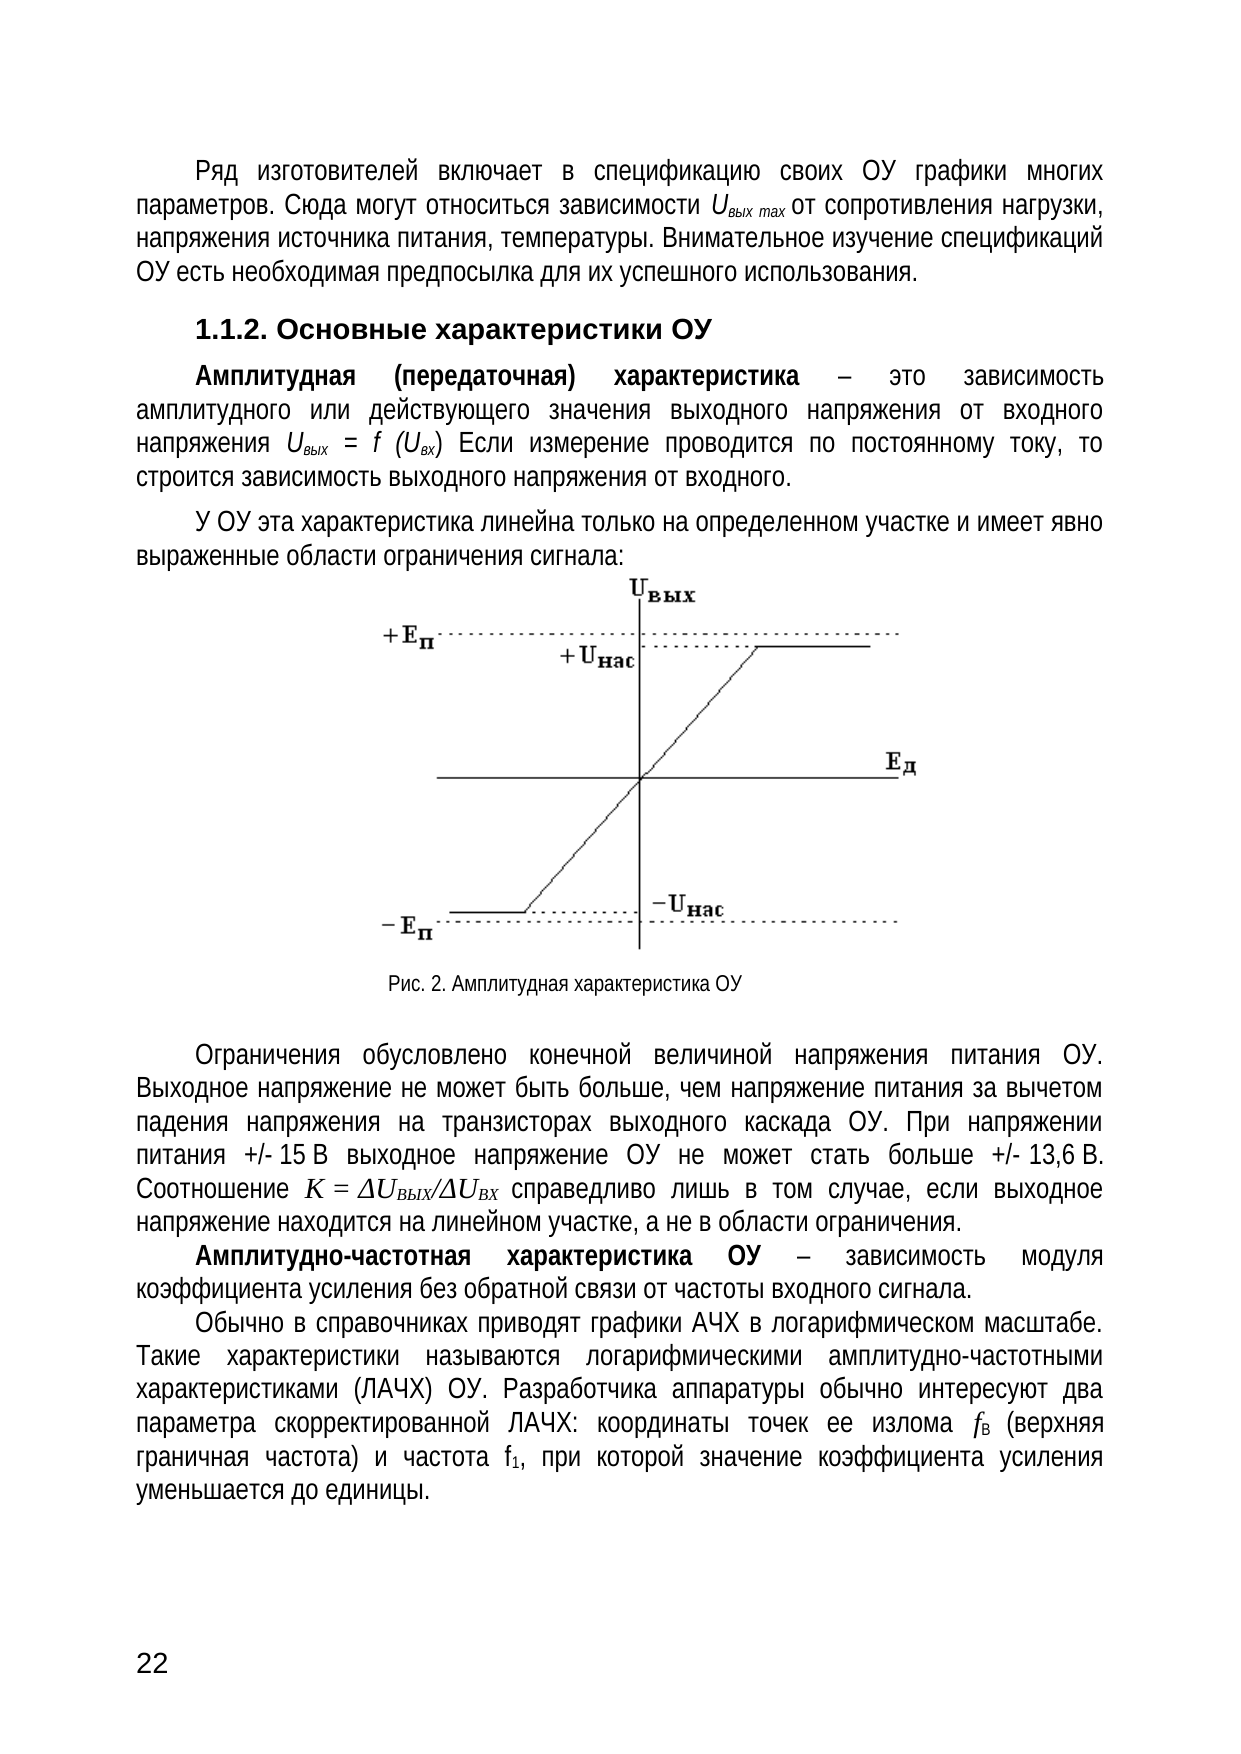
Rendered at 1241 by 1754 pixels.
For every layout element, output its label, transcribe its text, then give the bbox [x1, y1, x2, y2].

text Обычно в справочниках приводят графики АЧХ в логарифмическом масштабе. Такие характеристики называются логарифмическими амплитудно-частотными характеристиками (ЛАЧХ) ОУ. Разработчика аппаратуры обычно интересуют два параметра скорректированной ЛАЧХ: координаты точек ее излома fВ (верхняя граничная частота) и частота f1, при которой значение коэффициента усиления уменьшается до единицы. [136, 1305, 1104, 1506]
text Основные характеристики ОУ [136, 312, 1104, 346]
text Ограничения обусловлено конечной величиной напряжения питания ОУ. Выходное напряжение не может быть больше, чем напряжение питания за вычетом падения напряжения на транзисторах выходного каскада ОУ. При напряжении питания +/- 15 В выходное напряжение ОУ не может стать больше +/- 13,6 В. Соотношение К = ΔUВЫХ/ΔUВХ справедливо лишь в том случае, если выходное напряжение находится на линейном участке, а не в области ограничения. [136, 1037, 1104, 1238]
text У ОУ эта характеристика линейна только на определенном участке и имеет явно выраженные области ограничения сигнала: [136, 504, 1104, 571]
text Амплитудно-частотная характеристика ОУ – зависимость модуля коэффициента усиления без обратной связи от частоты входного сигнала. [136, 1238, 1104, 1305]
text Амплитудная (передаточная) характеристика – это зависимость амплитудного или действующего значения выходного напряжения от входного напряжения Uвых = f (Uвх) Если измерение проводится по постоянному току, то строится зависимость выходного напряжения от входного. [136, 358, 1104, 492]
text Ряд изготовителей включает в спецификацию своих ОУ графики многих параметров. Сюда могут относиться зависимости Uвых mах от сопротивления нагрузки, напряжения источника питания, температуры. Внимательное изучение спецификаций ОУ есть необходимая предпосылка для их успешного использования. [136, 153, 1104, 287]
picture [373, 571, 927, 962]
